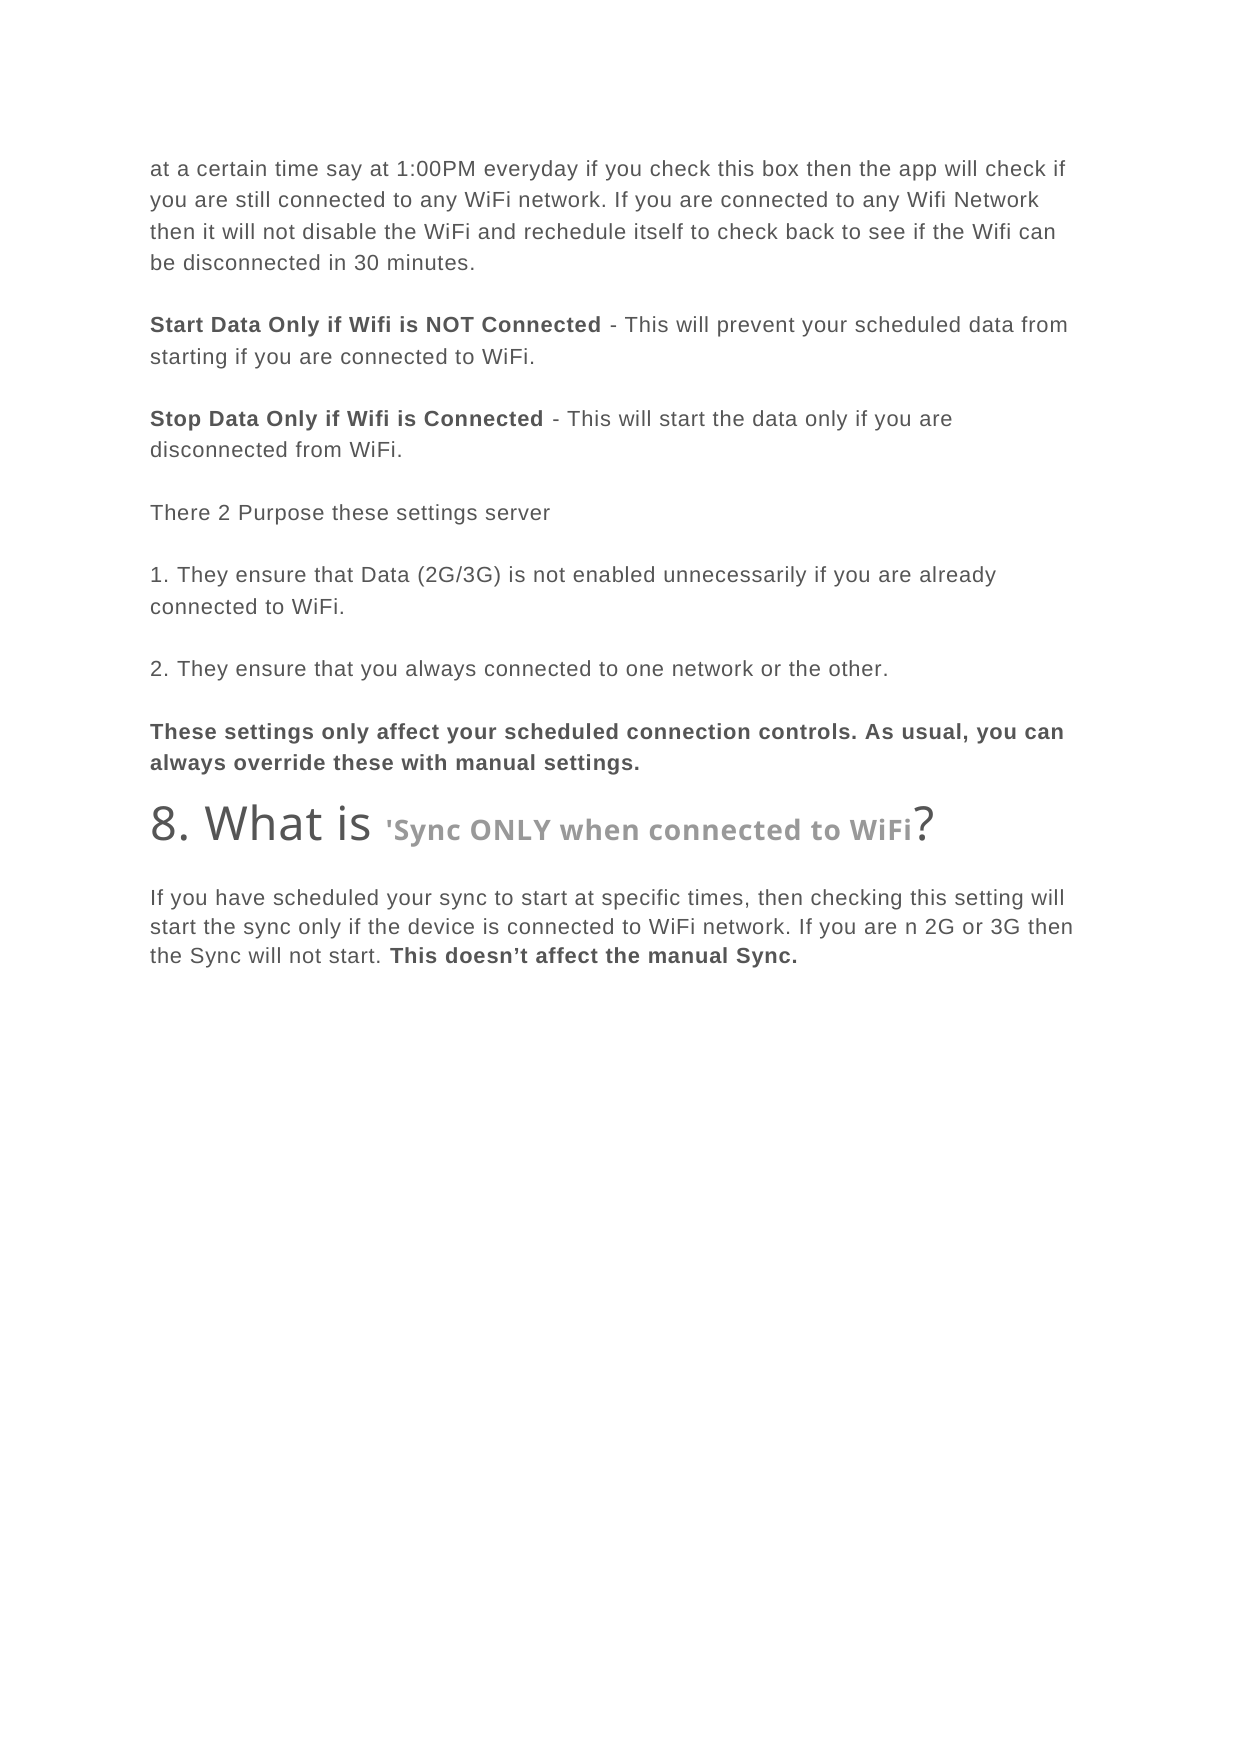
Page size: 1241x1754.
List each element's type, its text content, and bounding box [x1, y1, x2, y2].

text 8. What is 'Sync ONLY when connected to WiFi? [150, 791, 1090, 854]
text If you have scheduled your sync to start at specific times, then checking this setting will start the sync only if the device is connected to WiFi network. If you are n 2G or 3G then the Sync will not start. This doesn’t affect the manual Sync. [150, 885, 1090, 968]
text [150, 150, 1090, 775]
